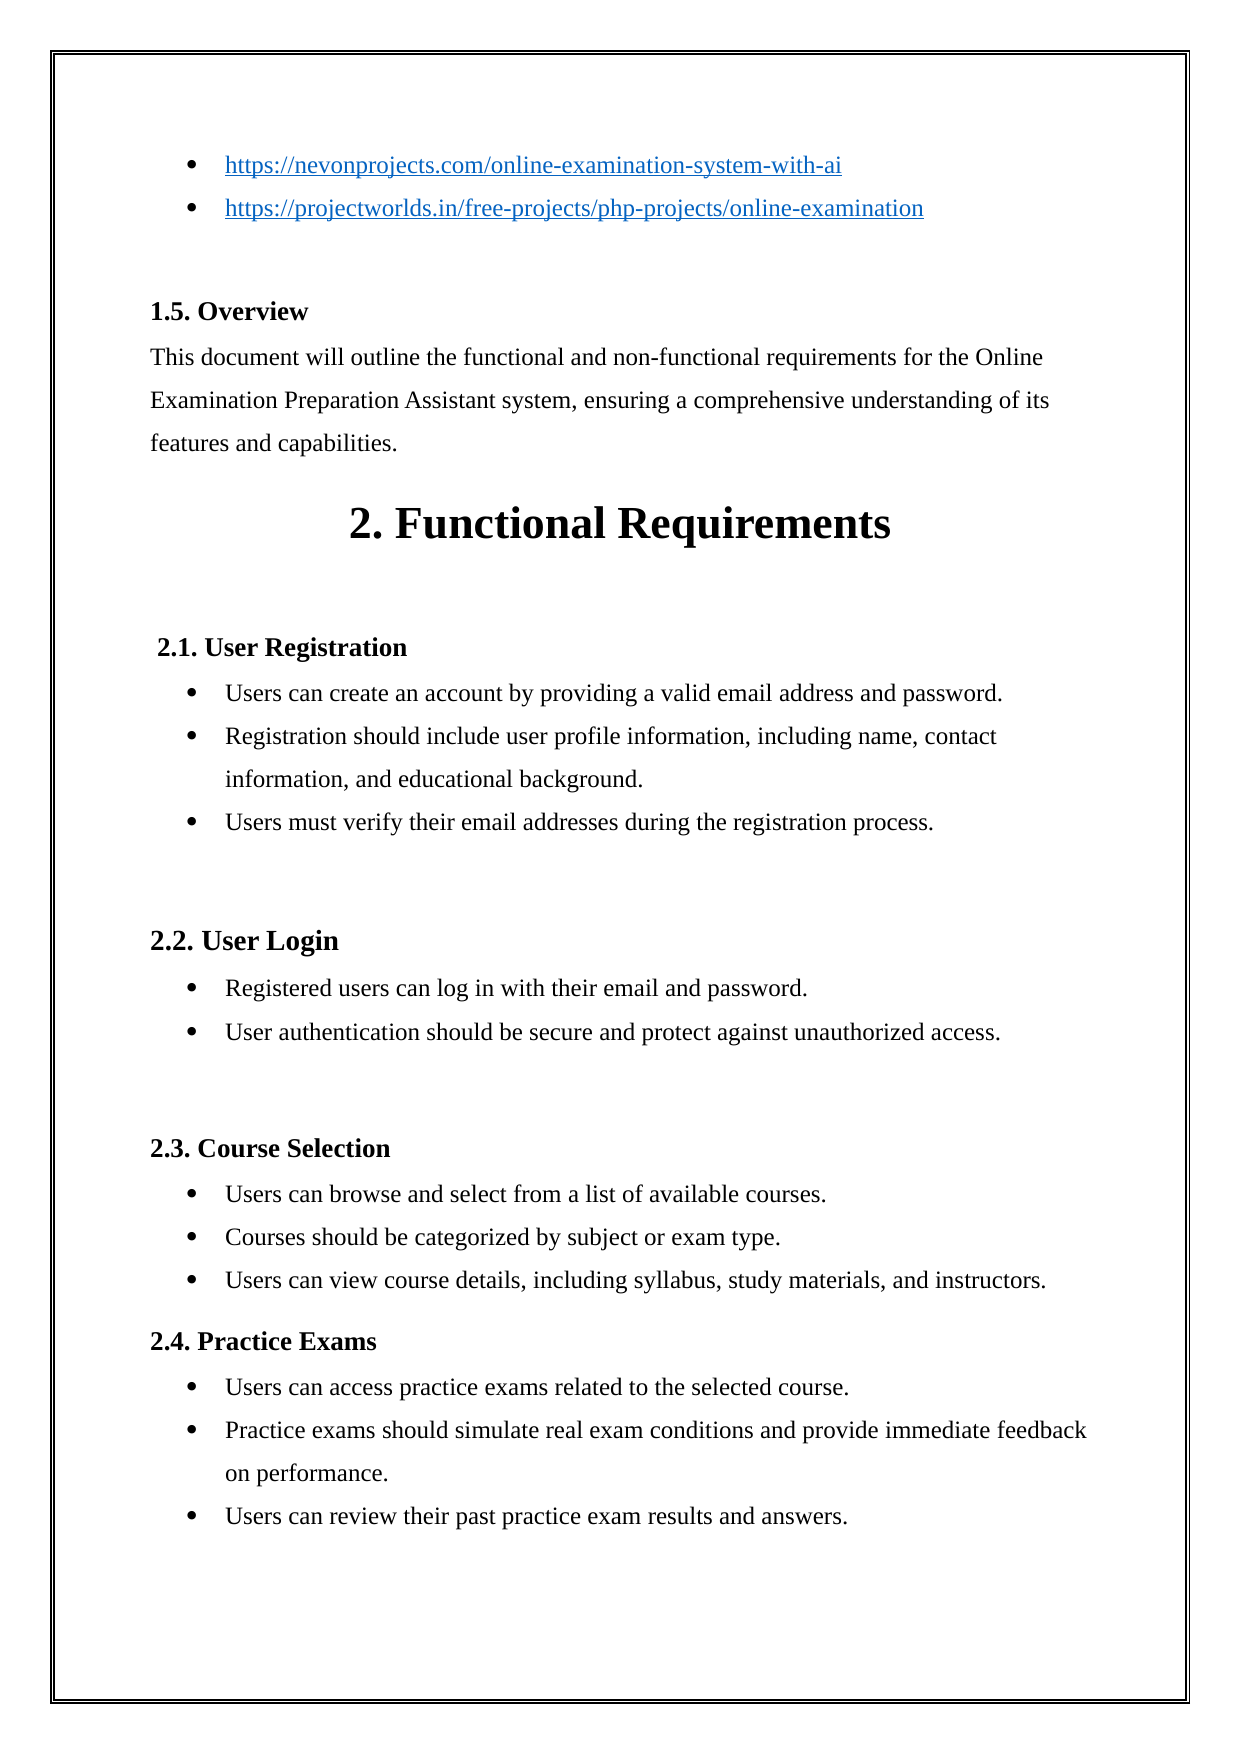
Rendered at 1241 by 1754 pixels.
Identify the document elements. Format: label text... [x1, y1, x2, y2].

subtitle 2.2. User Login [150, 923, 1090, 957]
list https://projectworlds.in/free-projects/php-projects/online-examination [187, 193, 1090, 222]
list Users can access practice exams related to the selected course. [187, 1372, 1090, 1401]
subtitle 1.5. Overview [150, 295, 1090, 326]
list Courses should be categorized by subject or exam type. [187, 1222, 1090, 1251]
subtitle 2.3. Course Selection [150, 1132, 1090, 1164]
list https://nevonprojects.com/online-examination-system-with-ai [187, 150, 1090, 179]
list Users can browse and select from a list of available courses. [187, 1179, 1090, 1208]
subtitle 2. Functional Requirements [150, 496, 1090, 549]
list Users can view course details, including syllabus, study materials, and instructors. [187, 1265, 1090, 1294]
list Practice exams should simulate real exam conditions and provide immediate feedback on performance. [187, 1415, 1090, 1487]
text This document will outline the functional and non-functional requirements for the Online Examination Preparation Assistant system, ensuring a comprehensive understanding of its features and capabilities. [150, 342, 1090, 457]
subtitle 2.1. User Registration [150, 631, 1090, 662]
list Users can review their past practice exam results and answers. [187, 1501, 1090, 1530]
list Registered users can log in with their email and password. [187, 973, 1090, 1002]
list Registration should include user profile information, including name, contact information, and educational background. [187, 721, 1090, 793]
subtitle 2.4. Practice Exams [150, 1325, 1090, 1356]
list Users can create an account by providing a valid email address and password. [187, 678, 1090, 707]
list Users must verify their email addresses during the registration process. [187, 807, 1090, 836]
list User authentication should be secure and protect against unauthorized access. [187, 1017, 1090, 1045]
